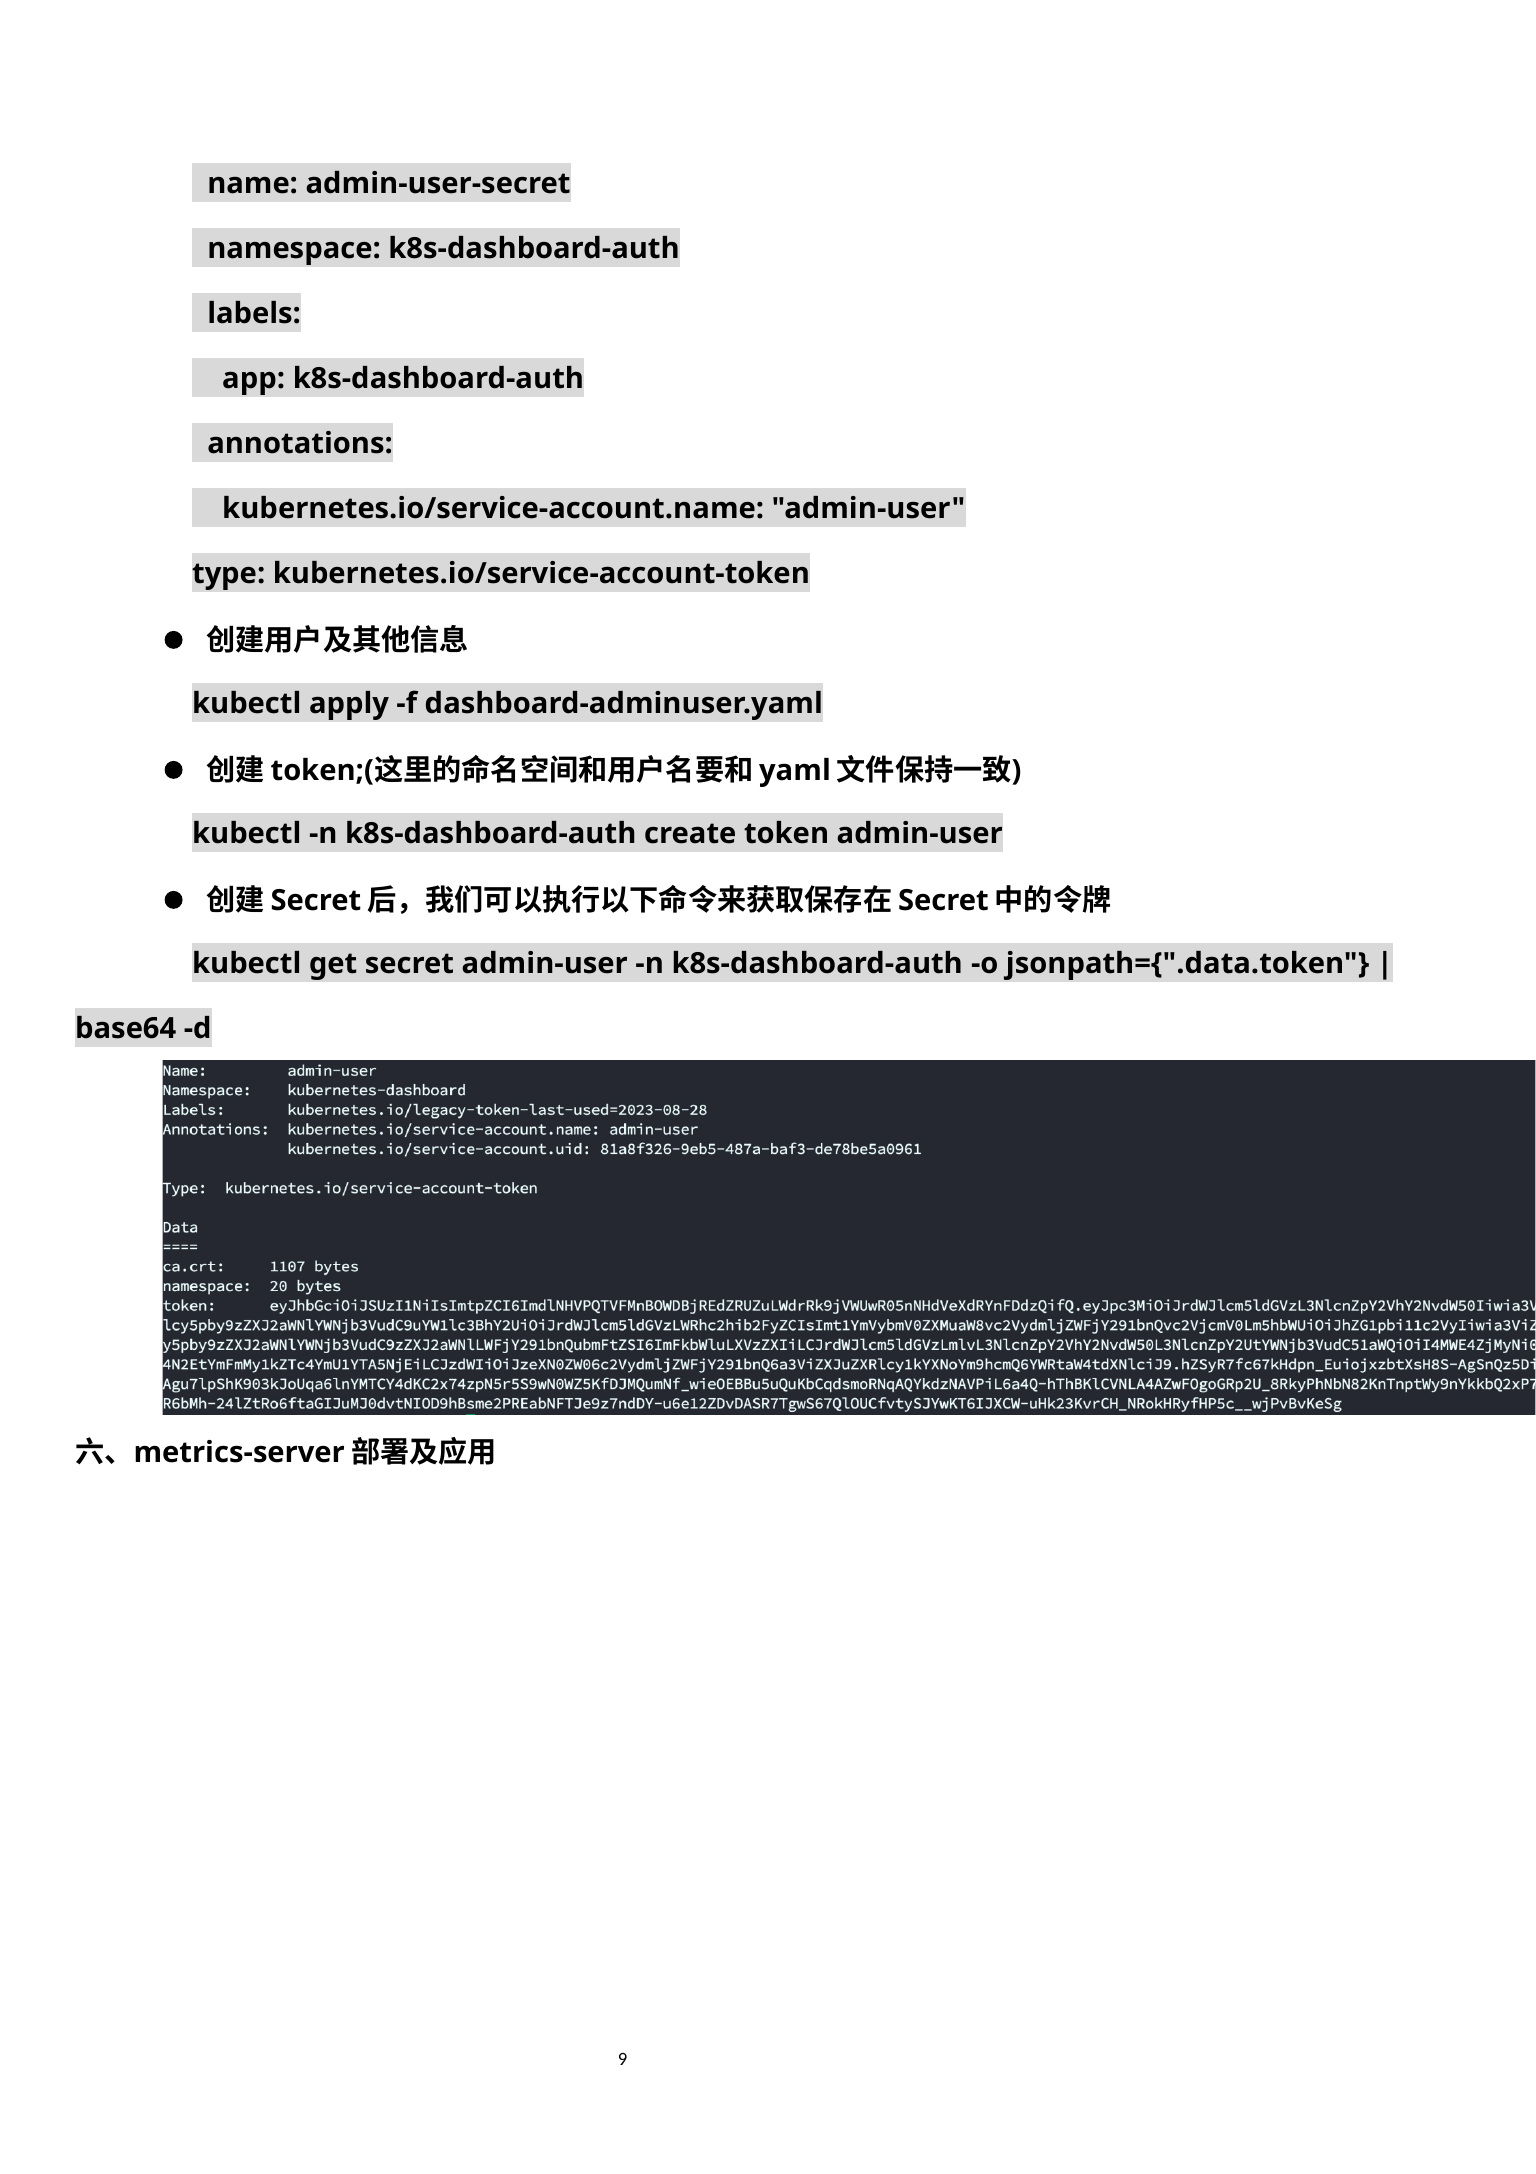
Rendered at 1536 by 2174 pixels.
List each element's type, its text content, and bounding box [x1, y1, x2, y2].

text kubectl apply -f dashboard-adminuser.yaml [75, 670, 1460, 735]
text labels: [75, 280, 1460, 345]
text kubernetes.io/service-account.name: "admin-user" [75, 475, 1460, 540]
text app: k8s-dashboard-auth [75, 345, 1460, 410]
list 创建Secret后，我们可以执行以下命令来获取保存在Secret中的令牌 [162, 865, 1460, 930]
text kubectl -n k8s-dashboard-auth create token admin-user [75, 800, 1460, 865]
text annotations: [75, 410, 1460, 475]
text namespace: k8s-dashboard-auth [75, 215, 1460, 280]
list 创建用户及其他信息 [162, 605, 1460, 670]
list 创建token;(这里的命名空间和用户名要和yaml文件保持一致) [162, 735, 1460, 800]
text kubectl get secret admin-user -n k8s-dashboard-auth -o jsonpath={".data.token"} | base64 -d [75, 930, 1460, 1060]
text name: admin-user-secret [75, 150, 1460, 215]
list metrics-server部署及应用 [75, 1418, 1460, 1483]
picture [162, 1060, 1536, 1415]
text type: kubernetes.io/service-account-token [75, 540, 1460, 605]
